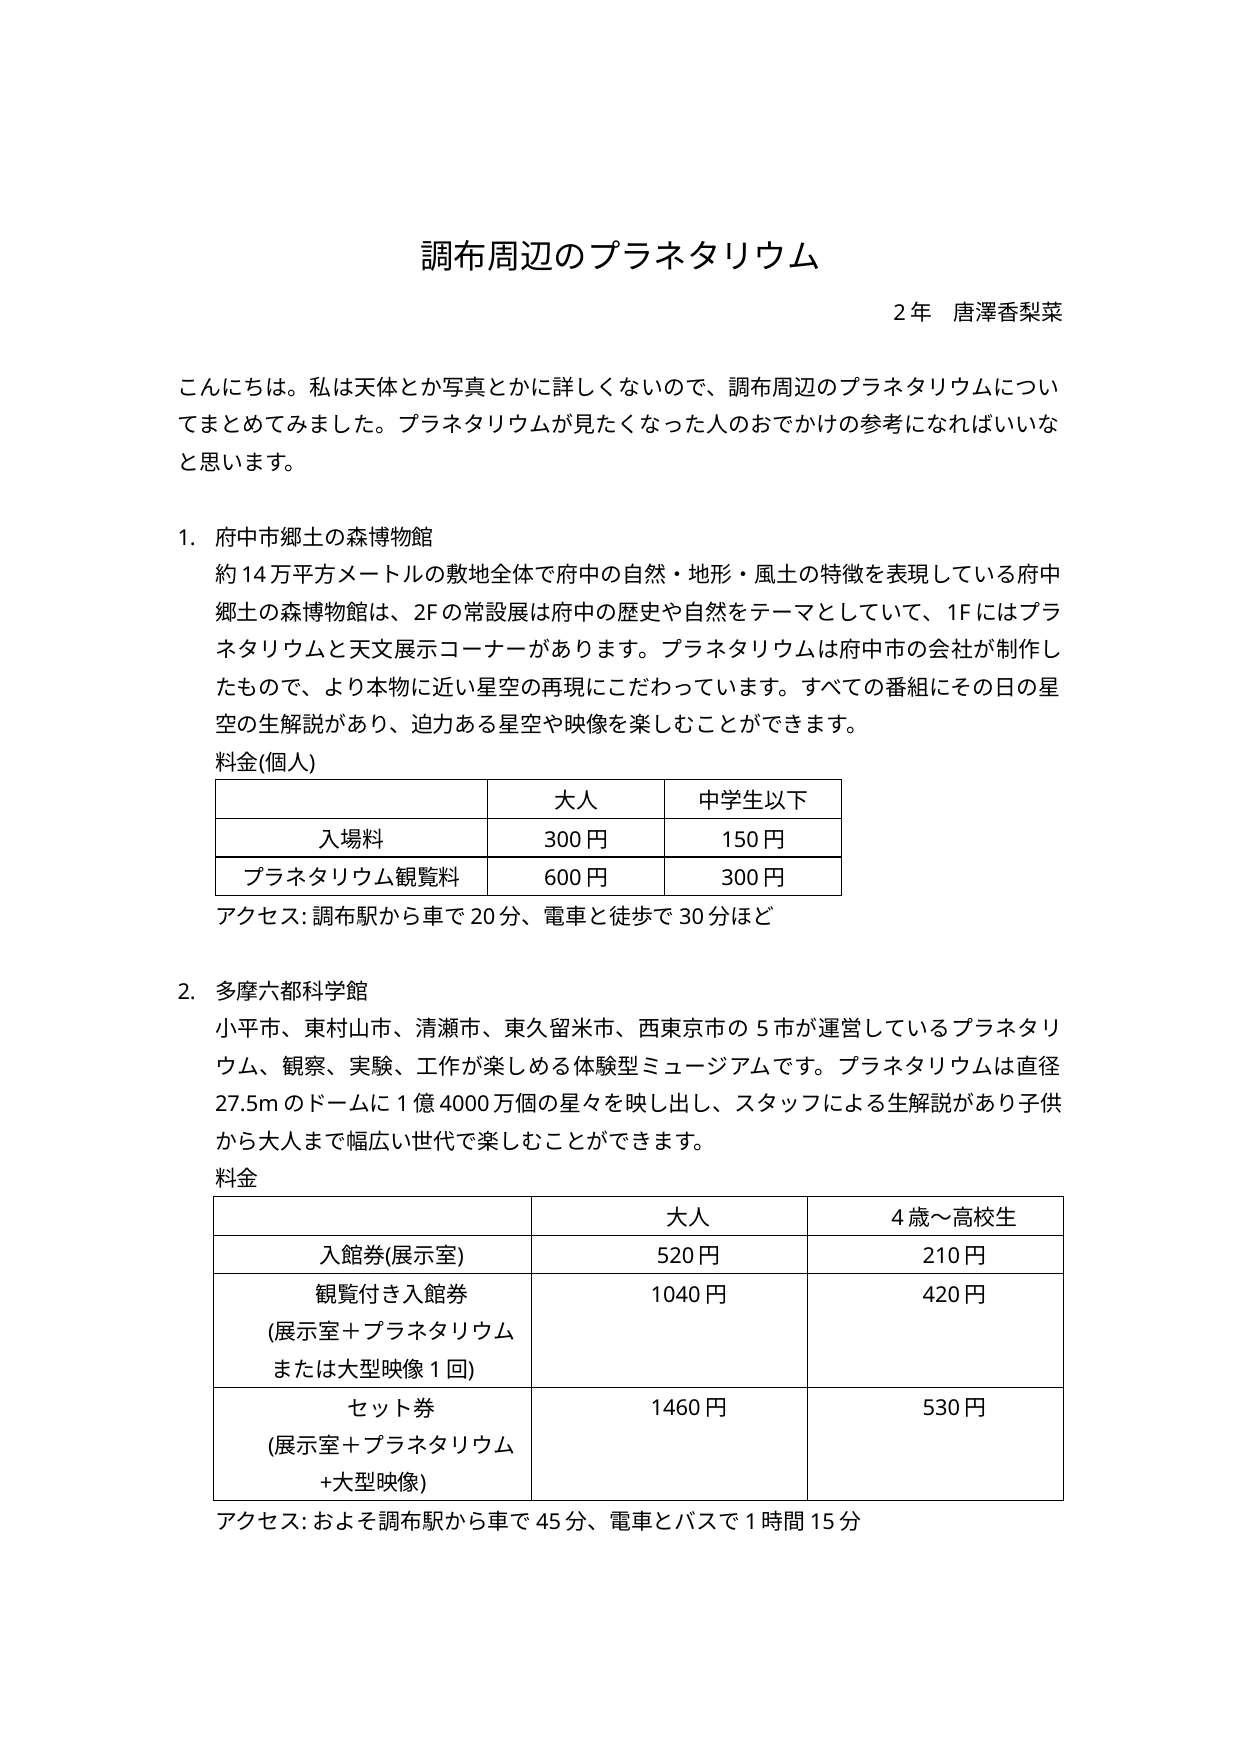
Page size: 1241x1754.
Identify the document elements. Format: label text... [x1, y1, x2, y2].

table_header 大人 [488, 780, 664, 818]
list 府中市郷土の森博物館 [177, 517, 1063, 554]
table_header 大人 [532, 1197, 807, 1234]
table_header 4歳～高校生 [808, 1197, 1063, 1234]
table_cell 1460円 [532, 1388, 807, 1500]
list アクセス: 調布駅から車で20分、電車と徒歩で30分ほど [215, 896, 1063, 933]
text 調布周辺のプラネタリウム [177, 217, 1063, 292]
text 料金 [177, 1158, 1063, 1196]
table_cell 150円 [665, 819, 841, 856]
table_cell 210円 [808, 1236, 1063, 1273]
table_cell 1040円 [532, 1274, 807, 1387]
table_cell 入場料 [216, 819, 487, 856]
table_cell 入館券(展示室) [214, 1236, 531, 1273]
table_cell プラネタリウム観覧料 [216, 858, 487, 895]
table_cell セット券 (展示室＋プラネタリウム+大型映像) [214, 1388, 531, 1500]
list 約14万平方メートルの敷地全体で府中の自然・地形・風土の特徴を表現している府中郷土の森博物館は、2Fの常設展は府中の歴史や自然をテーマとしていて、1Fにはプラネタリウムと天文展示コーナーがあります。プラネタリウムは府中市の会社が制作したもので、より本物に近い星空の再現にこだわっています。すべての番組にその日の星空の生解説があり、迫力ある星空や映像を楽しむことができます。 [215, 554, 1063, 742]
list 料金(個人) [215, 742, 1063, 779]
table_cell 420円 [808, 1274, 1063, 1387]
text こんにちは。私は天体とか写真とかに詳しくないので、調布周辺のプラネタリウムについてまとめてみました。プラネタリウムが見たくなった人のおでかけの参考になればいいなと思います。 [177, 367, 1063, 479]
text 2年 唐澤香梨菜 [177, 292, 1063, 329]
table_header [216, 780, 487, 818]
table_cell 300円 [665, 858, 841, 895]
list 小平市、東村山市、清瀬市、東久留米市、西東京市の5市が運営しているプラネタリウム、観察、実験、工作が楽しめる体験型ミュージアムです。プラネタリウムは直径27.5mのドームに1億4000万個の星々を映し出し、スタッフによる生解説があり子供から大人まで幅広い世代で楽しむことができます。 [215, 1008, 1063, 1158]
list 多摩六都科学館 [177, 971, 1063, 1008]
table_header 中学生以下 [665, 780, 841, 818]
text アクセス: およそ調布駅から車で45分、電車とバスで1時間15分 [177, 1501, 1063, 1539]
table_cell 観覧付き入館券 (展示室＋プラネタリウムまたは大型映像1回) [214, 1274, 531, 1387]
table_cell 600円 [488, 858, 664, 895]
table_cell 300円 [488, 819, 664, 856]
table_cell 520円 [532, 1236, 807, 1273]
table_header [214, 1197, 531, 1234]
table_cell 530円 [808, 1388, 1063, 1500]
